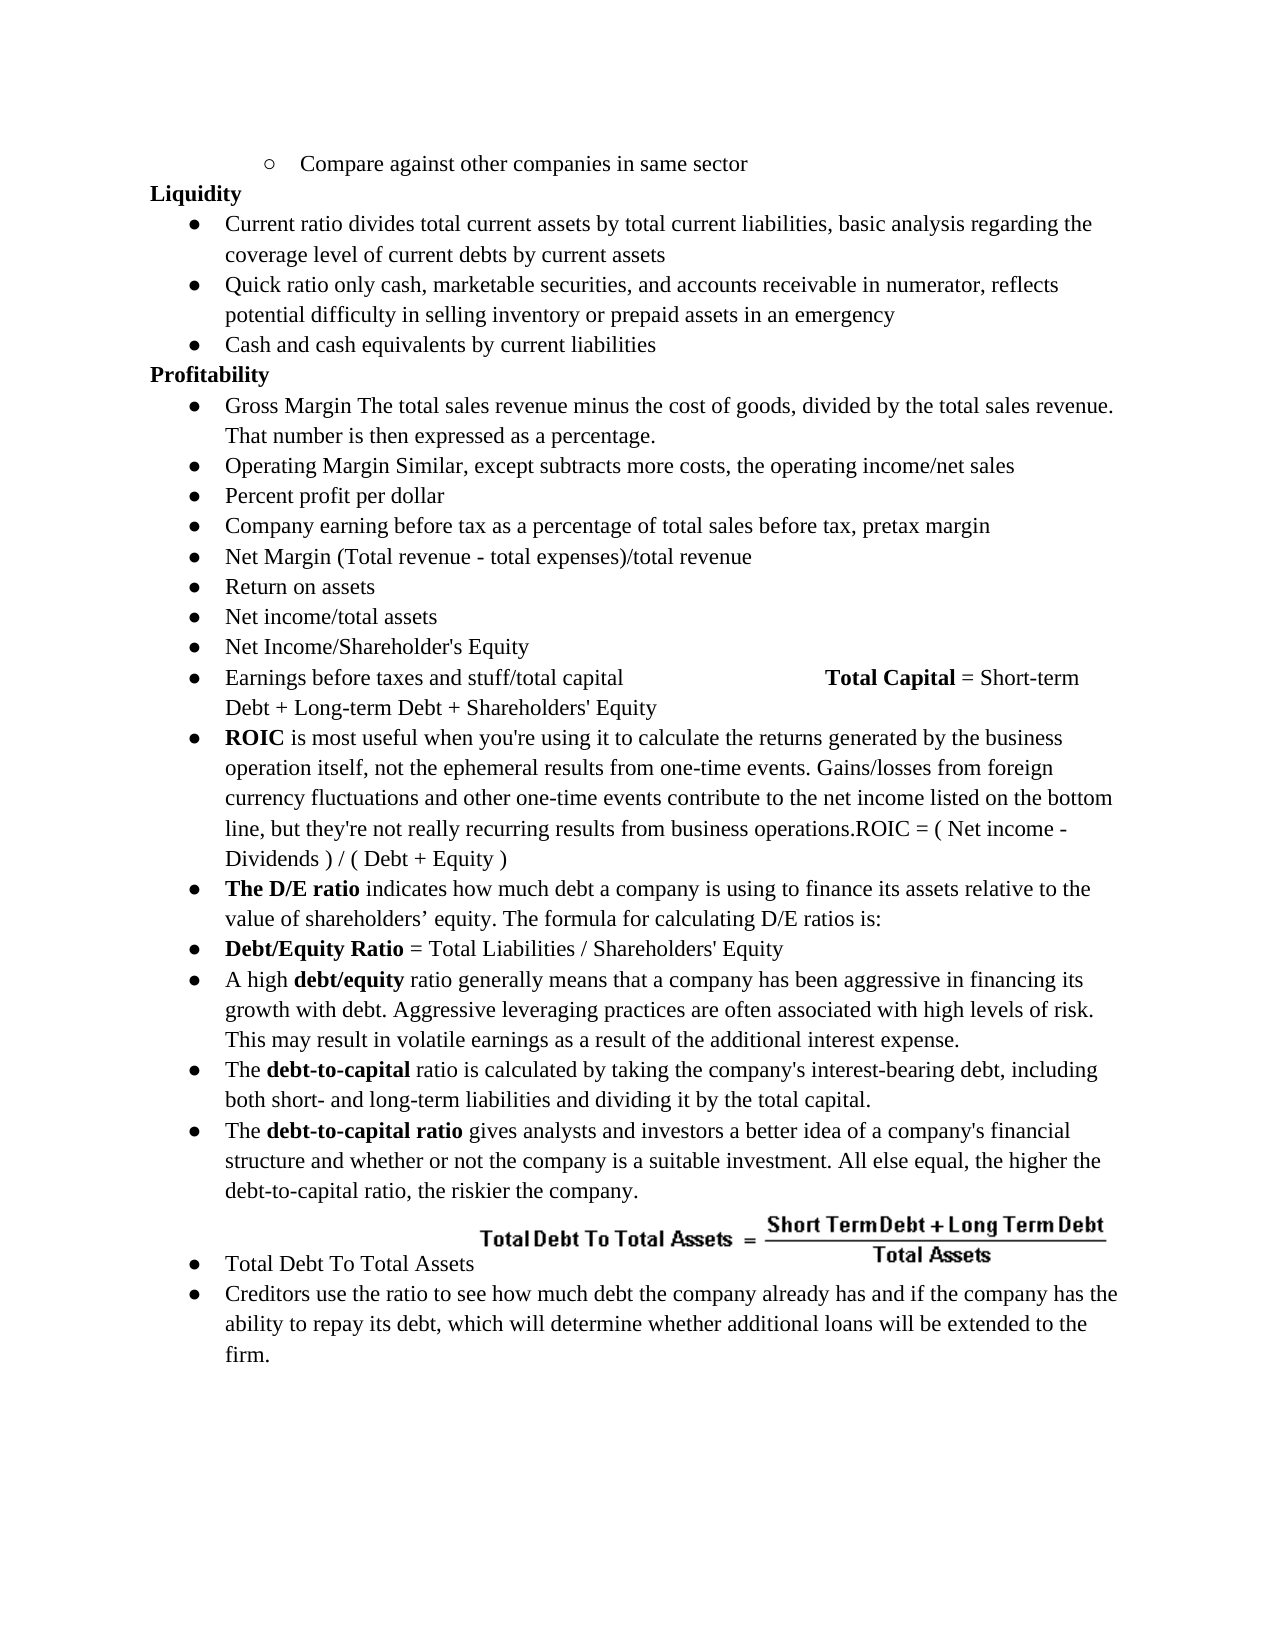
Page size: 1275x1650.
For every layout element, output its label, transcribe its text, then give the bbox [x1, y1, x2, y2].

list Gross Margin The total sales revenue minus the cost of goods, divided by the total sales revenue. That number is then expressed as a percentage. [187, 392, 1125, 448]
text Liquidity [150, 180, 1125, 207]
list Compare against other companies in same sector [262, 150, 1125, 176]
list Creditors use the ratio to see how much debt the company already has and if the company has the ability to repay its debt, which will determine whether additional loans will be extended to the firm. [187, 1280, 1125, 1367]
list Net Income/Shareholder's Equity [187, 633, 1125, 660]
list Percent profit per dollar [187, 482, 1125, 509]
list Company earning before tax as a percentage of total sales before tax, pretax margin [187, 512, 1125, 539]
list Quick ratio only cash, marketable securities, and accounts receivable in numerator, reflects potential difficulty in selling inventory or prepaid assets in an emergency [187, 271, 1125, 327]
list Return on assets [187, 573, 1125, 599]
list A high debt/equity ratio generally means that a company has been aggressive in financing its growth with debt. Aggressive leveraging practices are often associated with high levels of risk. This may result in volatile earnings as a result of the additional interest expense. [187, 966, 1125, 1052]
list The D/E ratio indicates how much debt a company is using to finance its assets relative to the value of shareholders’ equity. The formula for calculating D/E ratios is: [187, 875, 1125, 932]
list Cash and cash equivalents by current liabilities [187, 331, 1125, 358]
picture [474, 1207, 1116, 1272]
list Net income/total assets [187, 603, 1125, 629]
text Profitability [150, 361, 1125, 388]
list The debt-to-capital ratio gives analysts and investors a better idea of a company's financial structure and whether or not the company is a suitable investment. All else equal, the higher the debt-to-capital ratio, the riskier the company. [187, 1117, 1125, 1203]
list The debt-to-capital ratio is calculated by taking the company's interest-bearing debt, including both short- and long-term liabilities and dividing it by the total capital. [187, 1056, 1125, 1113]
list Debt/Equity Ratio = Total Liabilities / Shareholders' Equity [187, 935, 1125, 962]
list Current ratio divides total current assets by total current liabilities, basic analysis regarding the coverage level of current debts by current assets [187, 210, 1125, 267]
list Operating Margin Similar, except subtracts more costs, the operating income/net sales [187, 452, 1125, 478]
list Net Margin (Total revenue - total expenses)/total revenue [187, 543, 1125, 569]
list Earnings before taxes and stuff/total capital Total Capital = Short-term Debt + Long-term Debt + Shareholders' Equity [187, 663, 1125, 720]
list ROIC is most useful when you're using it to calculate the returns generated by the business operation itself, not the ephemeral results from one-time events. Gains/losses from foreign currency fluctuations and other one-time events contribute to the net income listed on the bottom line, but they're not really recurring results from business operations.ROIC = ( Net income - Dividends ) / ( Debt + Equity ) [187, 724, 1125, 871]
